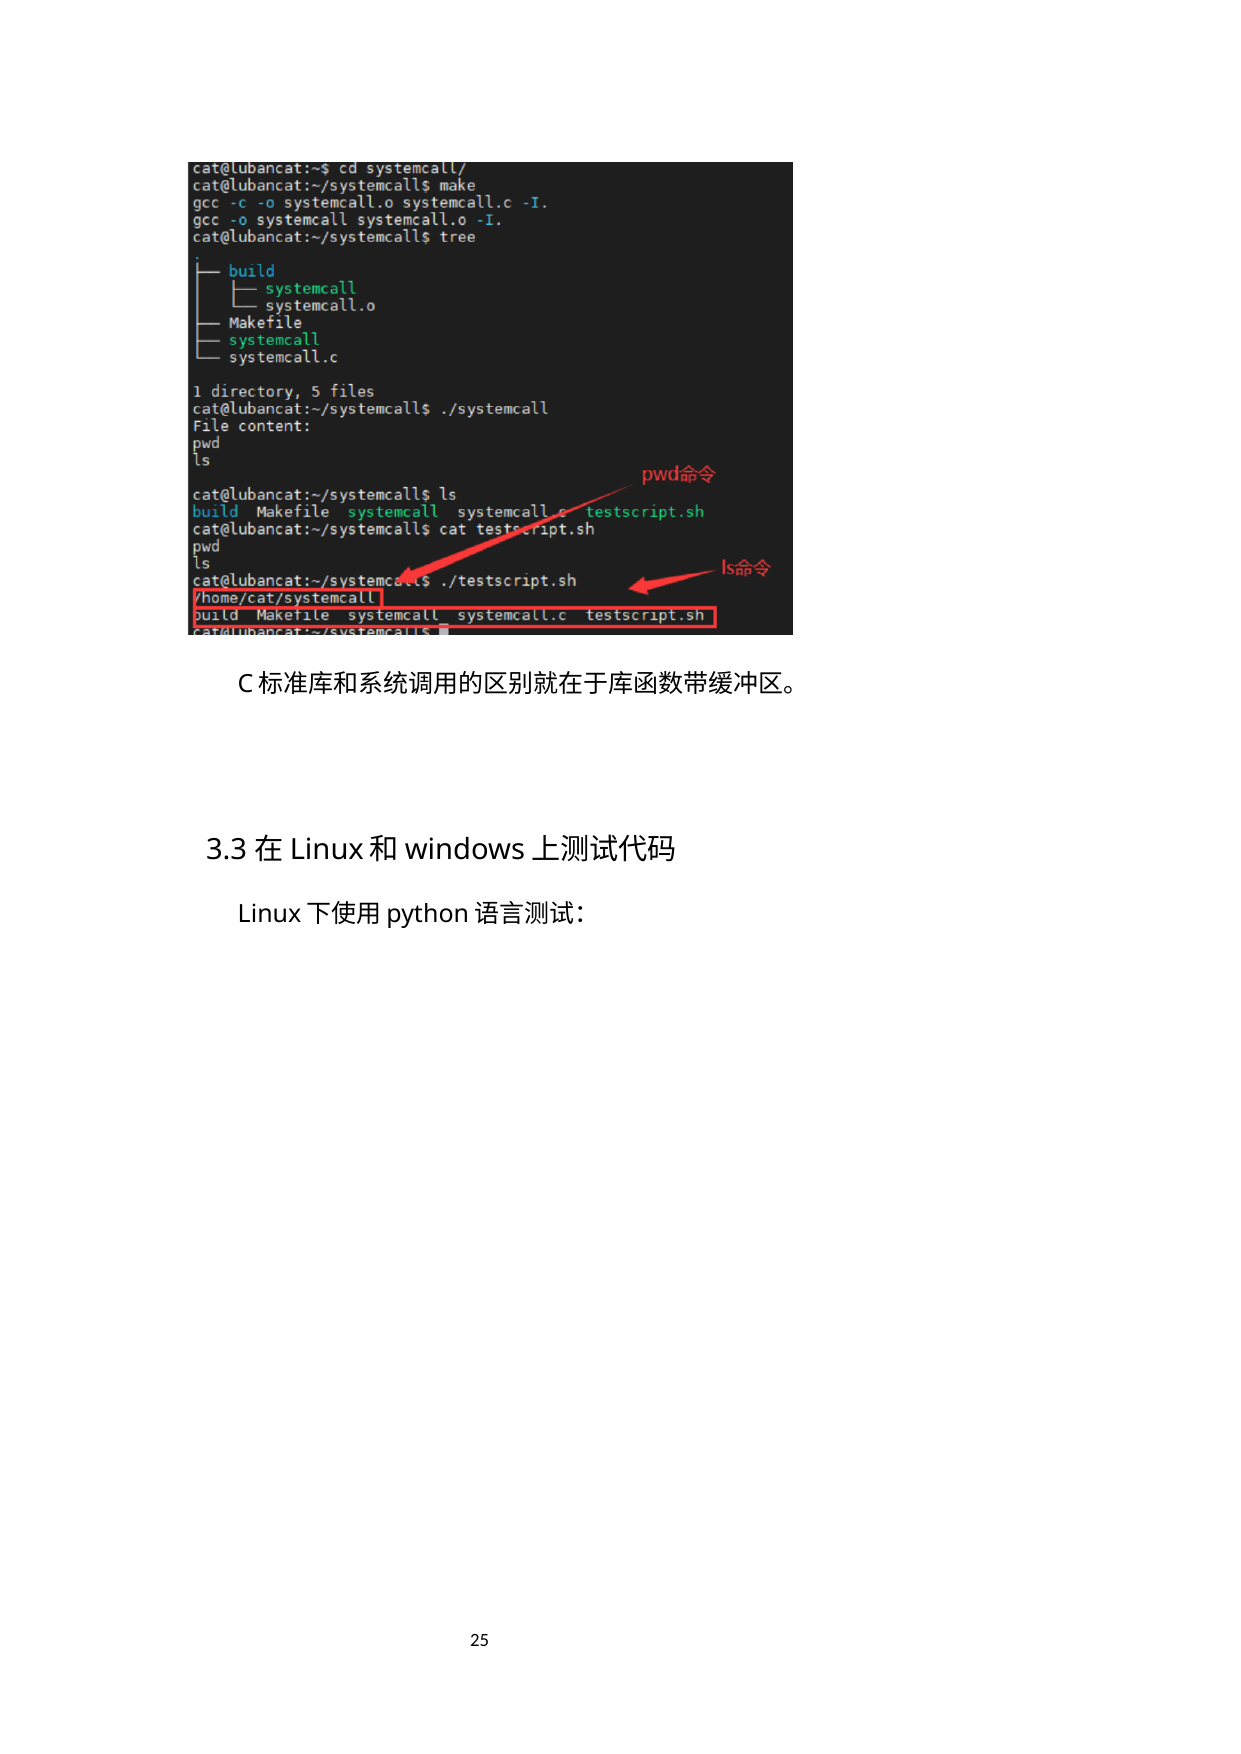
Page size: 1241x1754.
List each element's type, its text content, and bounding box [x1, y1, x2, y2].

text C标准库和系统调用的区别就在于库函数带缓冲区。 [187, 649, 1053, 714]
text Linux下使用python语言测试： [187, 879, 1053, 944]
picture [187, 162, 793, 635]
text 3.3 在Linux和windows上测试代码 [187, 814, 1053, 879]
